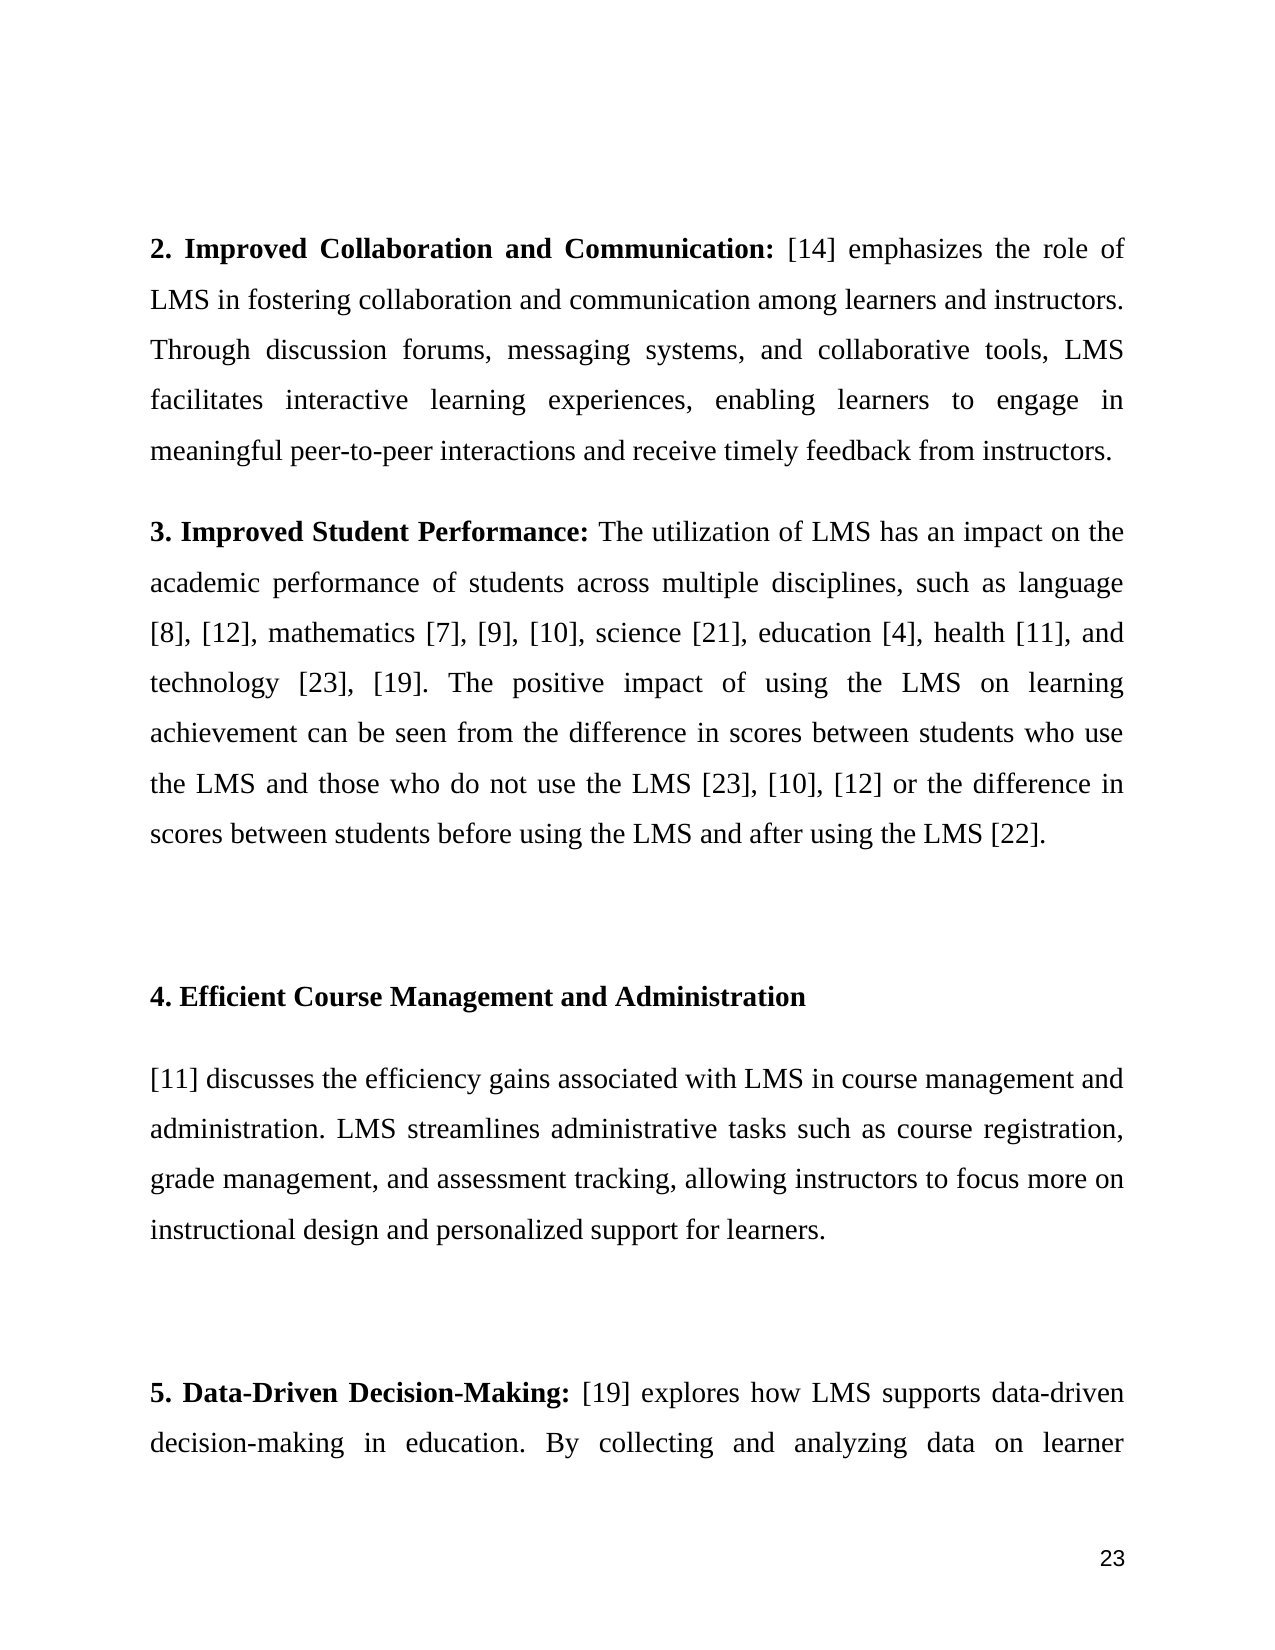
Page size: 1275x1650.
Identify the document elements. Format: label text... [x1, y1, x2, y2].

text 3. Improved Student Performance: The utilization of LMS has an impact on the academic performance of students across multiple disciplines, such as language [8], [12], mathematics [7], [9], [10], science [21], education [4], health [11], and technology [23], [19]. The positive impact of using the LMS on learning achievement can be seen from the difference in scores between students who use the LMS and those who do not use the LMS [23], [10], [12] or the difference in scores between students before using the LMS and after using the LMS [22]. [150, 514, 1125, 850]
text 2. Improved Collaboration and Communication: [14] emphasizes the role of LMS in fostering collaboration and communication among learners and instructors. Through discussion forums, messaging systems, and collaborative tools, LMS facilitates interactive learning experiences, enabling learners to engage in meaningful peer-to-peer interactions and receive timely feedback from instructors. [150, 232, 1125, 466]
text [11] discusses the efficiency gains associated with LMS in course management and administration. LMS streamlines administrative tasks such as course registration, grade management, and assessment tracking, allowing instructors to focus more on instructional design and personalized support for learners. [150, 1061, 1125, 1245]
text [150, 1375, 1125, 1459]
text 4. Efficient Course Management and Administration [150, 979, 1125, 1013]
